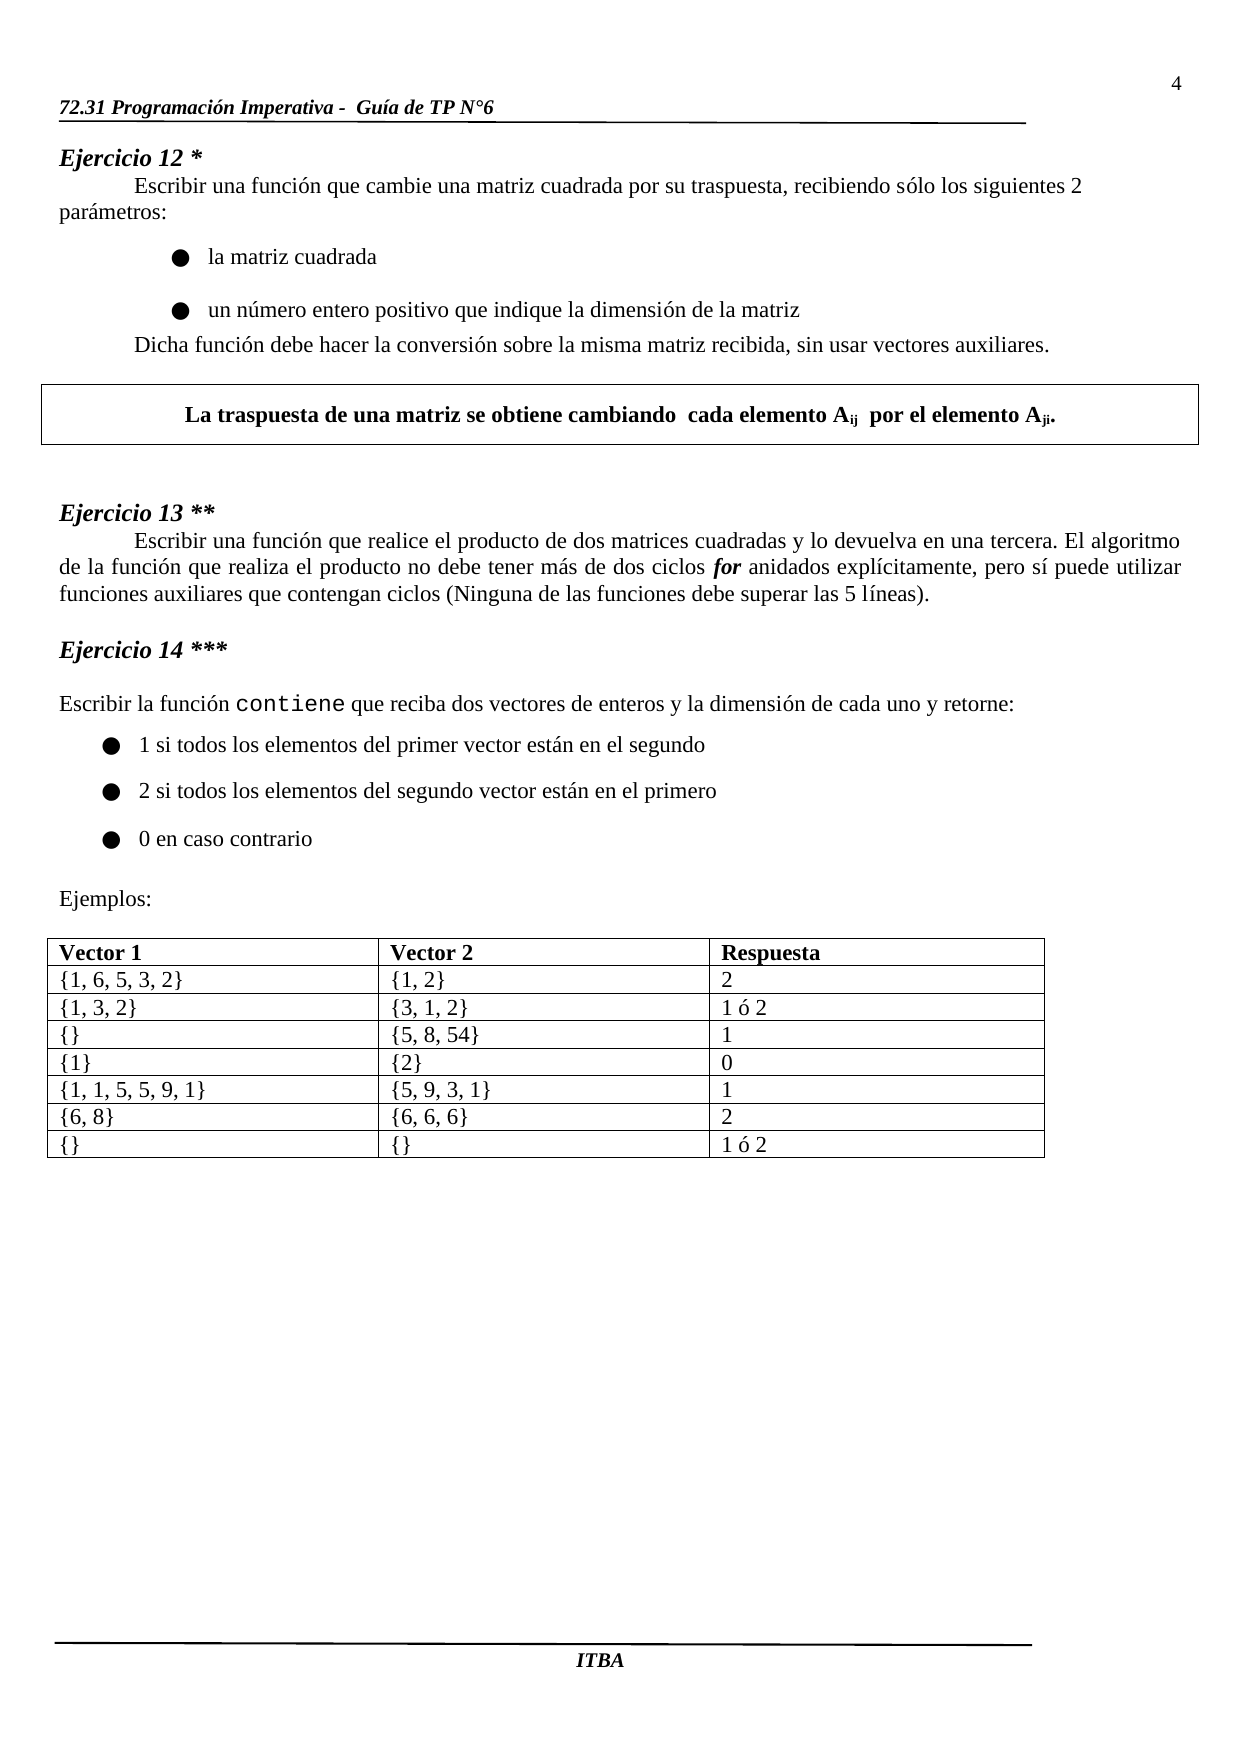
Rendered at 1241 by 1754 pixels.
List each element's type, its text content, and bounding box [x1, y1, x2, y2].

table_cell 1 ó 2 [710, 1131, 1044, 1157]
table_cell 2 [710, 1104, 1044, 1130]
table_cell 1 [710, 1021, 1044, 1048]
table_cell {1, 2} [379, 966, 709, 993]
table_cell {2} [379, 1049, 709, 1075]
table_cell 2 [710, 966, 1044, 993]
list 2 si todos los elementos del segundo vector están en el primero [101, 765, 1181, 812]
table_cell 1 [710, 1076, 1044, 1102]
table_cell {1} [48, 1049, 378, 1075]
list la matriz cuadrada [170, 231, 1181, 278]
text Ejercicio 14 *** [59, 635, 1181, 663]
list un número entero positivo que indique la dimensión de la matriz [170, 284, 1181, 331]
table_cell {1, 1, 5, 5, 9, 1} [48, 1076, 378, 1102]
text Ejemplos: [59, 885, 1181, 912]
text Dicha función debe hacer la conversión sobre la misma matriz recibida, sin usar vectores auxiliares. [59, 331, 1181, 357]
table_cell {5, 8, 54} [379, 1021, 709, 1048]
text Ejercicio 13 ** [59, 498, 1181, 527]
table_cell 0 [710, 1049, 1044, 1075]
table_cell {6, 6, 6} [379, 1104, 709, 1130]
table_cell {} [379, 1131, 709, 1157]
table_cell {1, 6, 5, 3, 2} [48, 966, 378, 993]
table_cell {5, 9, 3, 1} [379, 1076, 709, 1102]
table_header Vector 2 [379, 939, 709, 965]
list 1 si todos los elementos del primer vector están en el segundo [101, 718, 1181, 765]
table_cell 1 ó 2 [710, 994, 1044, 1020]
table_cell {} [48, 1131, 378, 1157]
table_cell {1, 3, 2} [48, 994, 378, 1020]
text La traspuesta de una matriz se obtiene cambiando cada elemento Aij por el elemento Aji. [42, 385, 1198, 444]
subtitle Escribir una función que realice el producto de dos matrices cuadradas y lo devuelva en una tercera. El algoritmo de la función que realiza el producto no debe tener más de dos ciclos for anidados explícitamente, pero sí puede utilizar funciones auxiliares que contengan ciclos (Ninguna de las funciones debe superar las 5 líneas). [59, 527, 1181, 606]
text Escribir la función contiene que reciba dos vectores de enteros y la dimensión de cada uno y retorne: [59, 690, 1181, 718]
table_header Vector 1 [48, 939, 378, 965]
list 0 en caso contrario [101, 812, 1181, 859]
table_cell {} [48, 1021, 378, 1048]
table_cell {3, 1, 2} [379, 994, 709, 1020]
text Escribir una función que cambie una matriz cuadrada por su traspuesta, recibiendo sólo los siguientes 2 parámetros: [59, 172, 1181, 224]
table_header Respuesta [710, 939, 1044, 965]
table_cell {6, 8} [48, 1104, 378, 1130]
text Ejercicio 12 * [59, 143, 1181, 172]
